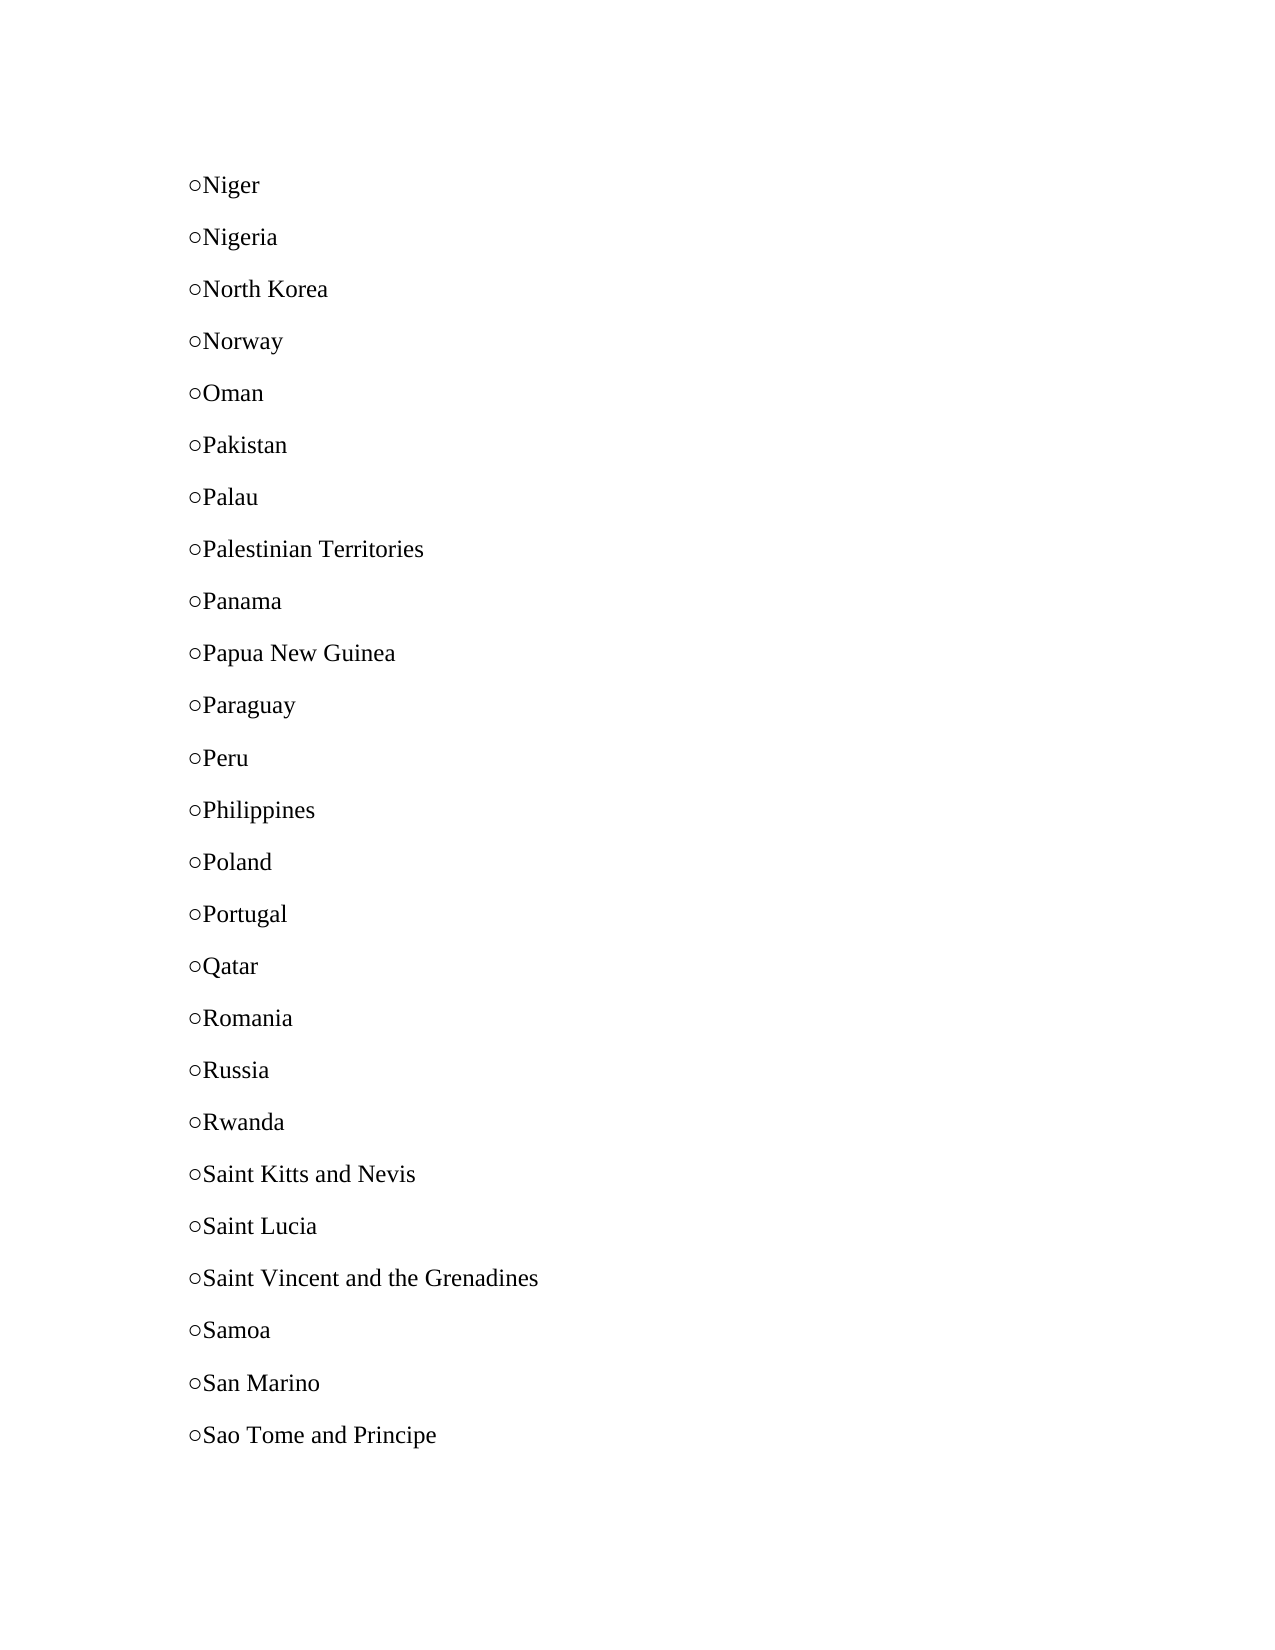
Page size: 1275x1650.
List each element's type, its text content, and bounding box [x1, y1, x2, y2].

table_cell ○Saint Lucia [177, 1193, 1075, 1244]
table_cell ○Romania [177, 985, 1075, 1035]
table_cell ○Saint Vincent and the Grenadines [177, 1245, 1075, 1296]
table_cell ○Palau [177, 464, 1075, 514]
table_cell ○Nigeria [177, 204, 1075, 254]
table_cell ○Rwanda [177, 1089, 1075, 1139]
table_cell ○Panama [177, 568, 1075, 619]
table_cell ○Philippines [177, 777, 1075, 827]
table_cell ○Saint Kitts and Nevis [177, 1141, 1075, 1192]
table_cell ○Niger [177, 152, 1075, 202]
table_cell ○Russia [177, 1037, 1075, 1087]
table_cell ○Qatar [177, 933, 1075, 983]
table_cell ○Oman [177, 360, 1075, 410]
table_cell ○Samoa [177, 1297, 1075, 1348]
table_cell ○Portugal [177, 881, 1075, 931]
table_cell ○Paraguay [177, 672, 1075, 723]
table_cell ○North Korea [177, 256, 1075, 306]
table_cell ○Papua New Guinea [177, 620, 1075, 671]
table_cell ○Norway [177, 308, 1075, 358]
table_cell ○Palestinian Territories [177, 516, 1075, 567]
table_cell ○San Marino [177, 1350, 1075, 1400]
table_cell ○Sao Tome and Principe [177, 1402, 1075, 1452]
table_cell ○Pakistan [177, 412, 1075, 462]
table_cell ○Peru [177, 725, 1075, 775]
table_cell ○Poland [177, 829, 1075, 879]
